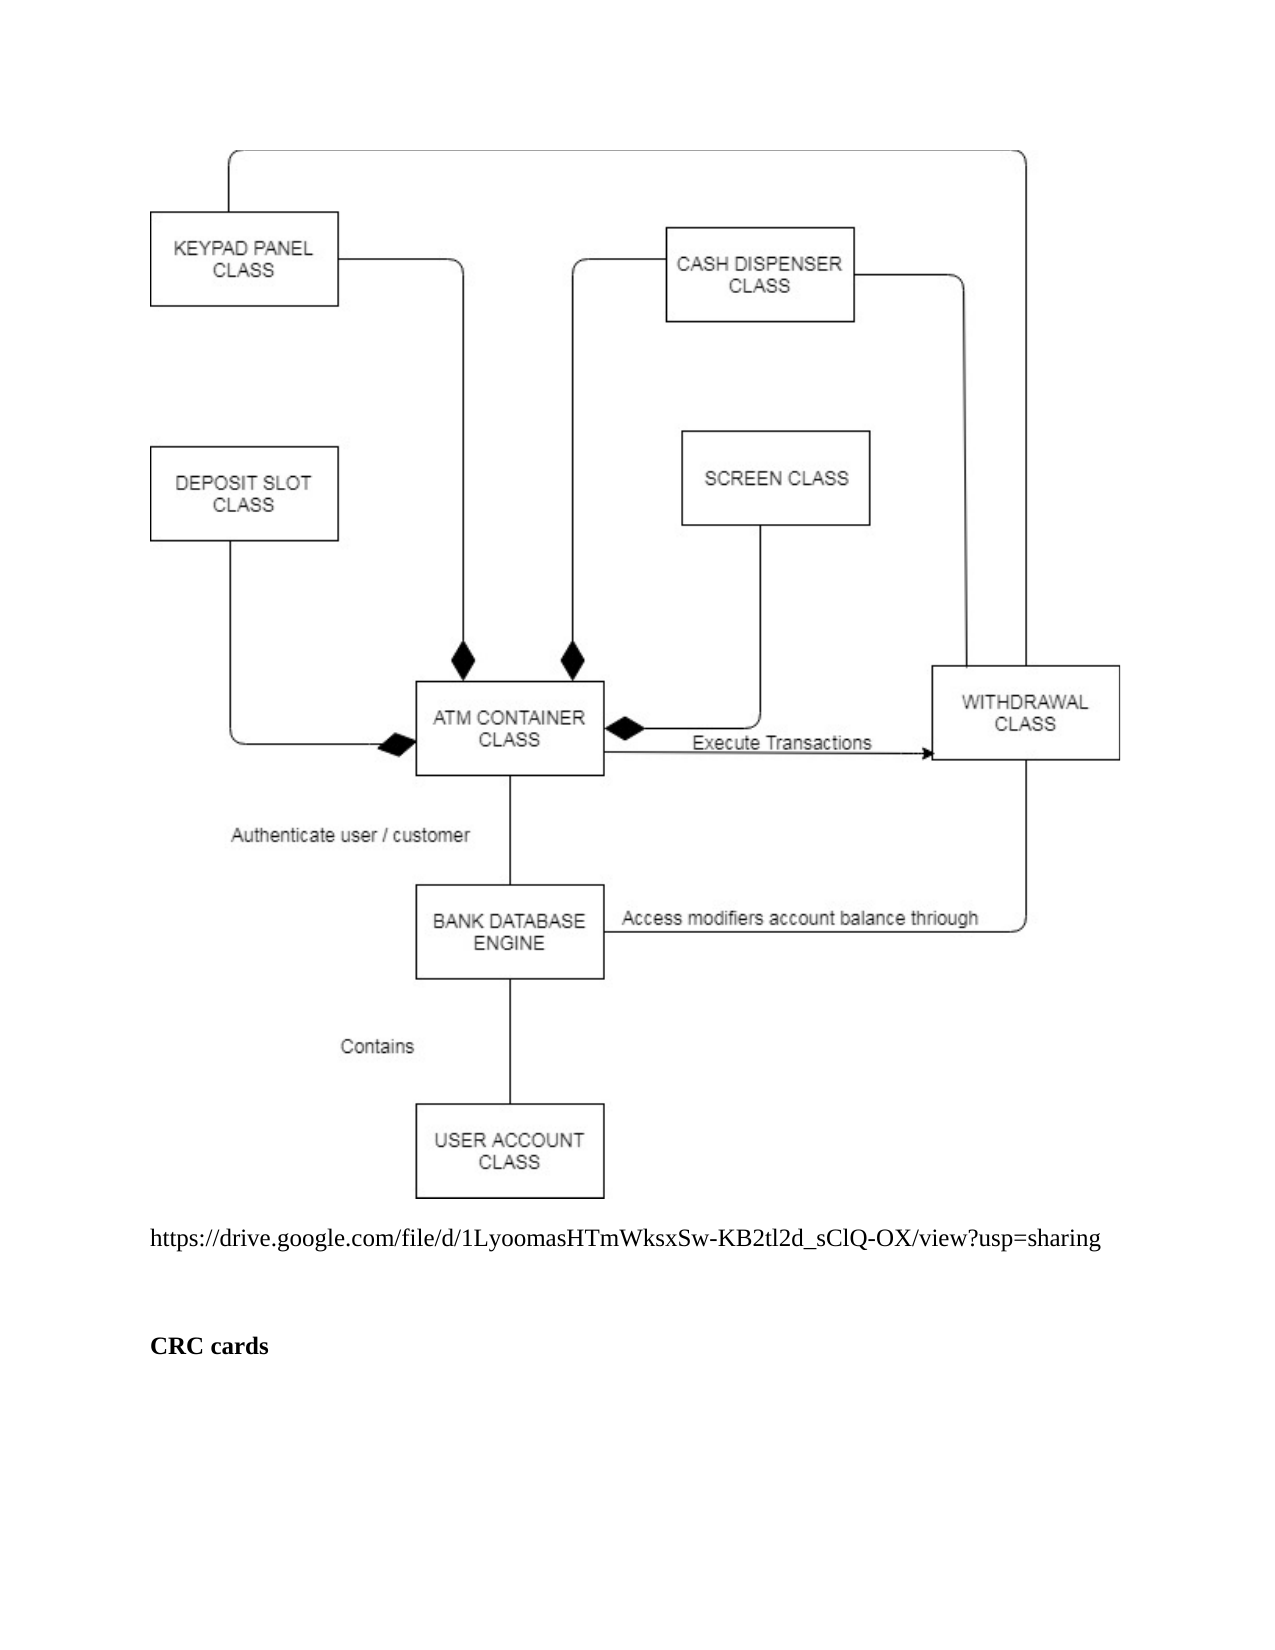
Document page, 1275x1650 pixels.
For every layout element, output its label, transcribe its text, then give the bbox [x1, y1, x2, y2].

picture [150, 150, 1121, 1199]
text CRC cards [150, 1331, 1125, 1360]
text https://drive.google.com/file/d/1LyoomasHTmWksxSw-KB2tl2d_sClQ-OX/view?usp=sharing [150, 1223, 1125, 1252]
